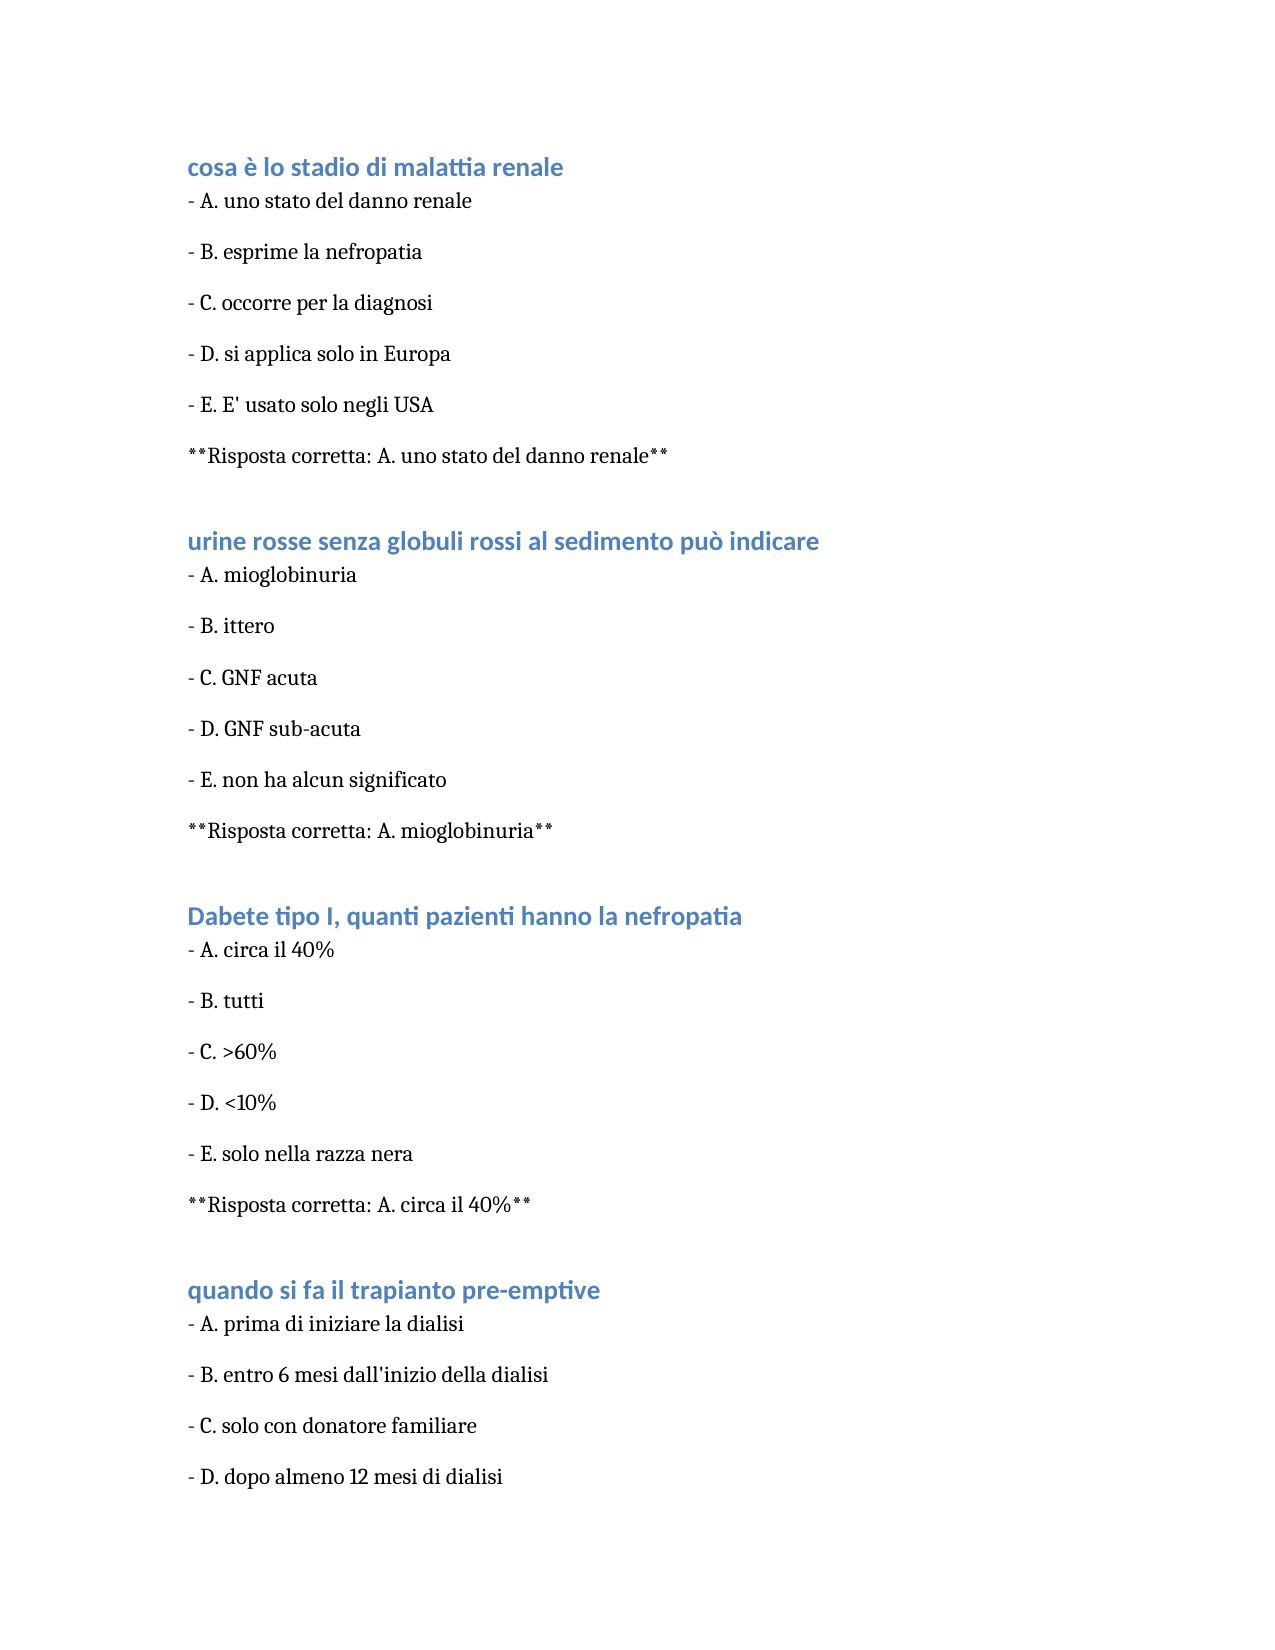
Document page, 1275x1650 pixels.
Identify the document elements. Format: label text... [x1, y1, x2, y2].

text - D. dopo almeno 12 mesi di dialisi [187, 1464, 1087, 1491]
text **Risposta corretta: A. mioglobinuria** [187, 817, 1087, 874]
text **Risposta corretta: A. uno stato del danno renale** [187, 443, 1087, 500]
subtitle cosa è lo stadio di malattia renale [187, 150, 1087, 183]
text - E. non ha alcun significato [187, 766, 1087, 793]
subtitle quando si fa il trapianto pre-emptive [187, 1273, 1087, 1306]
text - C. >60% [187, 1039, 1087, 1065]
subtitle Dabete tipo I, quanti pazienti hanno la nefropatia [187, 899, 1087, 932]
text - C. solo con donatore familiare [187, 1413, 1087, 1439]
text - E. solo nella razza nera [187, 1141, 1087, 1167]
text - D. GNF sub-acuta [187, 715, 1087, 742]
text - B. tutti [187, 988, 1087, 1014]
text - A. circa il 40% [187, 937, 1087, 963]
text - E. E' usato solo negli USA [187, 392, 1087, 418]
text - B. entro 6 mesi dall'inizio della dialisi [187, 1362, 1087, 1388]
text **Risposta corretta: A. circa il 40%** [187, 1192, 1087, 1248]
text - A. mioglobinuria [187, 562, 1087, 589]
subtitle urine rosse senza globuli rossi al sedimento può indicare [187, 524, 1087, 557]
text - A. prima di iniziare la dialisi [187, 1311, 1087, 1337]
text - D. <10% [187, 1090, 1087, 1116]
text - A. uno stato del danno renale [187, 188, 1087, 214]
text - B. esprime la nefropatia [187, 239, 1087, 265]
text - C. occorre per la diagnosi [187, 290, 1087, 316]
text - D. si applica solo in Europa [187, 341, 1087, 367]
text - C. GNF acuta [187, 664, 1087, 691]
text - B. ittero [187, 613, 1087, 640]
